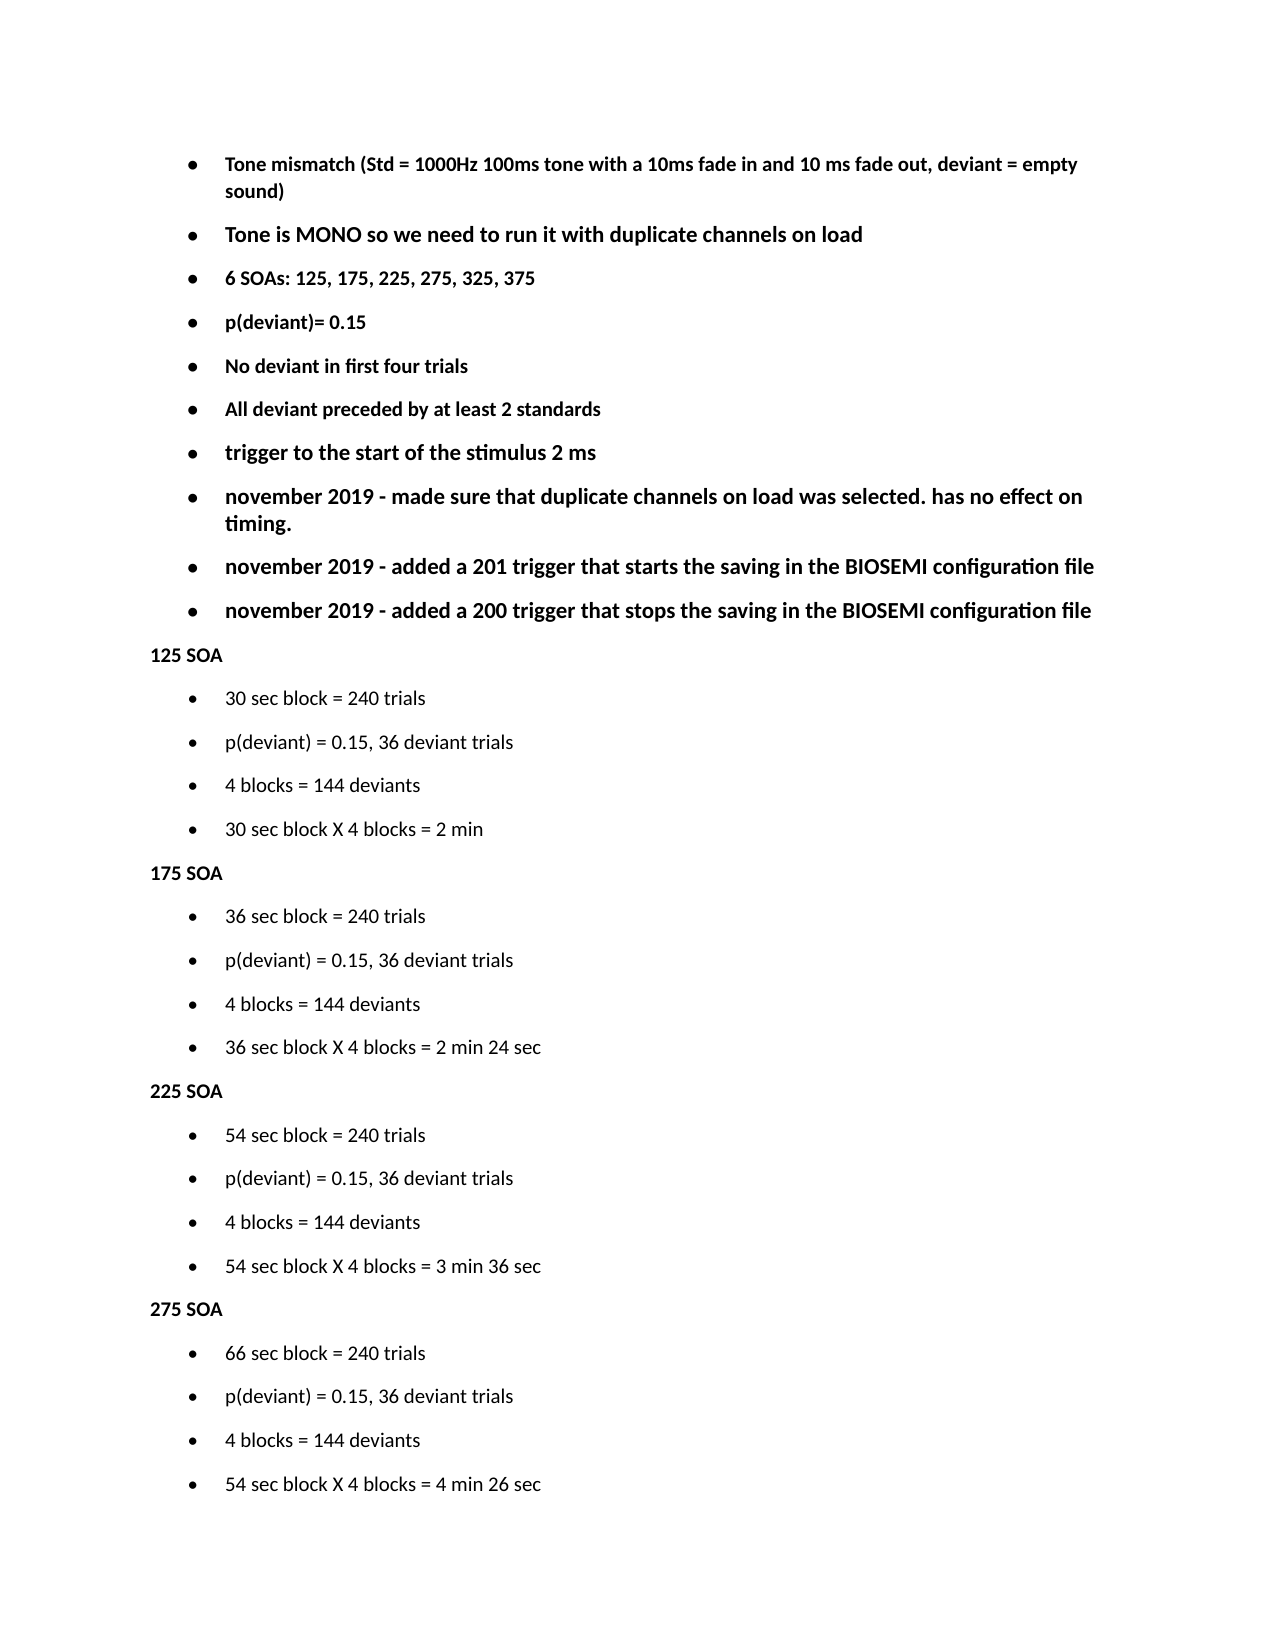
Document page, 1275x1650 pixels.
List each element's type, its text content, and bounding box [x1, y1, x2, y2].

list 54 sec block = 240 trials [187, 1121, 1125, 1147]
list 4 blocks = 144 deviants [187, 1208, 1125, 1235]
list 4 blocks = 144 deviants [187, 989, 1125, 1017]
list All deviant preceded by at least 2 standards [187, 395, 1125, 422]
list 4 blocks = 144 deviants [187, 771, 1125, 798]
text 175 SOA [150, 859, 1125, 886]
text 125 SOA [150, 640, 1125, 667]
list Tone mismatch (Std = 1000Hz 100ms tone with a 10ms fade in and 10 ms fade out, deviant = empty sound) [187, 150, 1125, 204]
text 275 SOA [150, 1295, 1125, 1322]
list 4 blocks = 144 deviants [187, 1426, 1125, 1453]
list 36 sec block X 4 blocks = 2 min 24 sec [187, 1033, 1125, 1060]
list p(deviant) = 0.15, 36 deviant trials [187, 946, 1125, 973]
text 225 SOA [150, 1077, 1125, 1104]
list november 2019 - added a 201 trigger that starts the saving in the BIOSEMI configuration file [187, 553, 1125, 580]
list p(deviant) = 0.15, 36 deviant trials [187, 1164, 1125, 1191]
list november 2019 - added a 200 trigger that stops the saving in the BIOSEMI configuration file [187, 597, 1125, 624]
list 30 sec block X 4 blocks = 2 min [187, 815, 1125, 842]
list 66 sec block = 240 trials [187, 1339, 1125, 1366]
list 30 sec block = 240 trials [187, 684, 1125, 711]
list 54 sec block X 4 blocks = 3 min 36 sec [187, 1251, 1125, 1278]
list p(deviant)= 0.15 [187, 308, 1125, 335]
list trigger to the start of the stimulus 2 ms [187, 439, 1125, 466]
list No deviant in first four trials [187, 352, 1125, 378]
list 54 sec block X 4 blocks = 4 min 26 sec [187, 1470, 1125, 1497]
list 6 SOAs: 125, 175, 225, 275, 325, 375 [187, 264, 1125, 291]
list Tone is MONO so we need to run it with duplicate channels on load [187, 221, 1125, 248]
list p(deviant) = 0.15, 36 deviant trials [187, 728, 1125, 755]
list p(deviant) = 0.15, 36 deviant trials [187, 1382, 1125, 1409]
list 36 sec block = 240 trials [187, 902, 1125, 929]
list november 2019 - made sure that duplicate channels on load was selected. has no effect on timing. [187, 482, 1125, 536]
